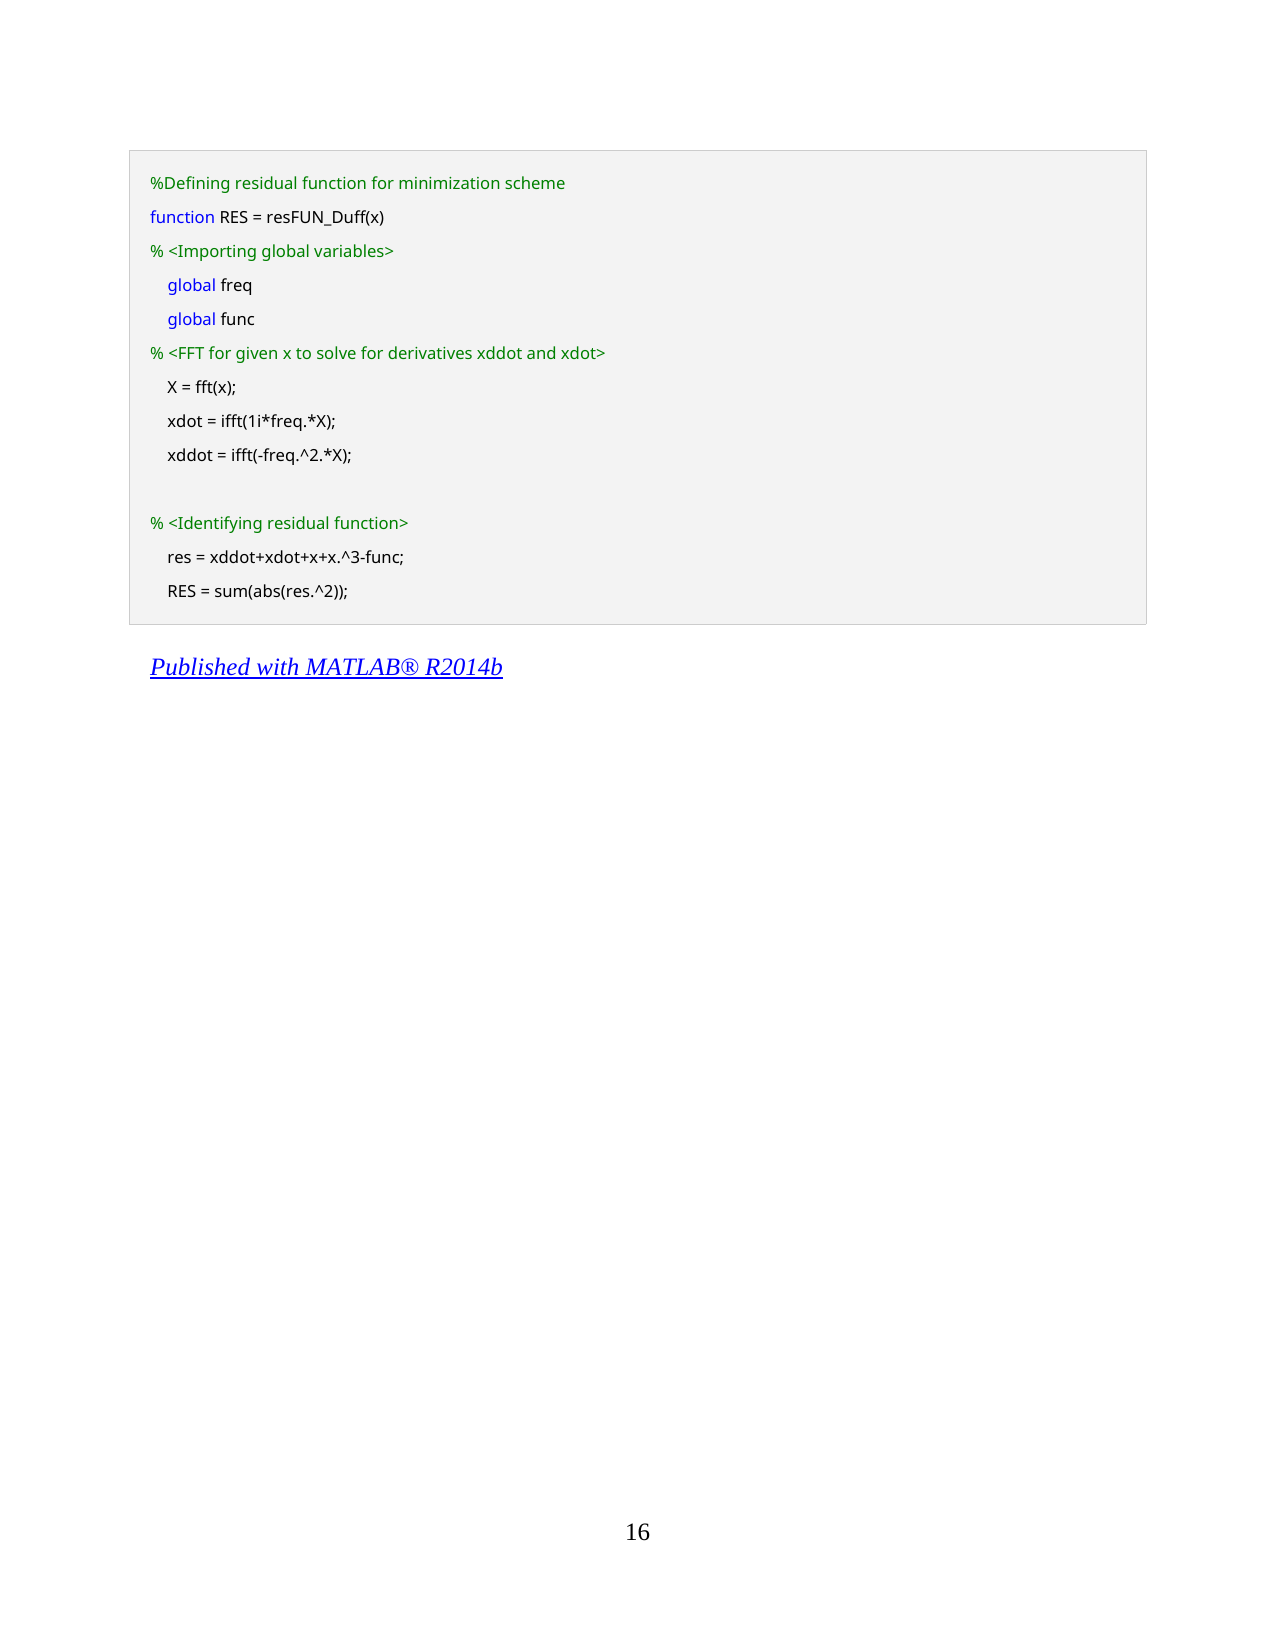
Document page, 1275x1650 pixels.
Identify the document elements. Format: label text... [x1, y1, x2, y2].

text Published with MATLAB® R2014b [150, 652, 1125, 681]
text %Defining residual function for minimization scheme function RES = resFUN_Duff(x) % <Importing global variables> global freq global func % <FFT for given x to solve for derivatives xddot and xdot> X = fft(x); xdot = ifft(1i*freq.*X); xddot = ifft(-freq.^2.*X); % <Identifying residual function> res = xddot+xdot+x+x.^3-func; RES = sum(abs(res.^2)); [130, 151, 1146, 624]
